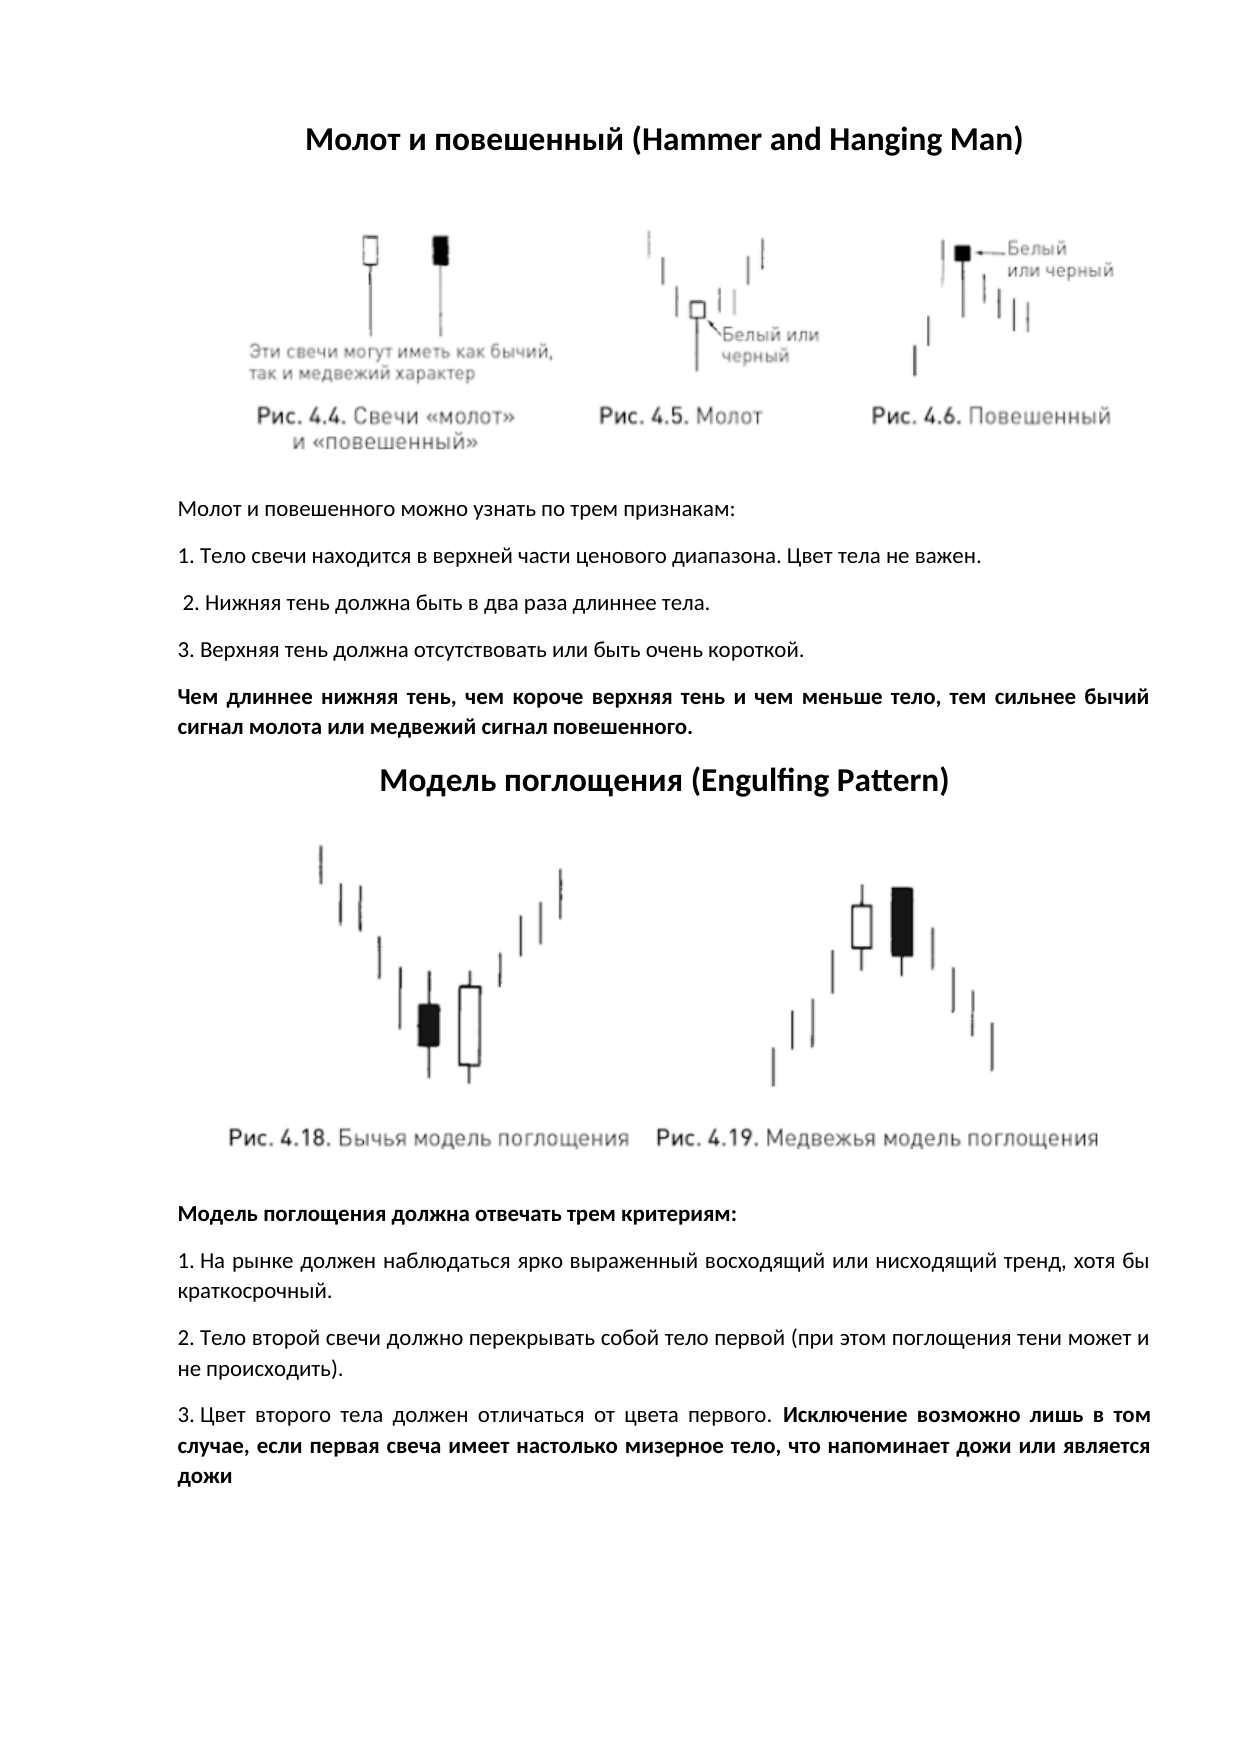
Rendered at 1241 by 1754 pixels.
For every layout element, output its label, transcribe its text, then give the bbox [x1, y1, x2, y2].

text Модель поглощения должна отвечать трем критериям: [177, 1199, 1152, 1227]
picture [177, 819, 1153, 1181]
text Молот и повешенный (Hammer and Hanging Man) [177, 118, 1152, 159]
text 3. Верхняя тень должна отсутствовать или быть очень короткой. [177, 635, 1152, 663]
text Модель поглощения (Engulfing Pattern) [177, 759, 1152, 800]
picture [183, 178, 1145, 476]
text Чем длиннее нижняя тень, чем короче верхняя тень и чем меньше тело, тем сильнее бычий сигнал молота или медвежий сигнал повешенного. [177, 682, 1152, 740]
text 2. Нижняя тень должна быть в два раза длиннее тела. [177, 588, 1152, 616]
text 2. Тело второй свечи должно перекрывать собой тело первой (при этом поглощения тени может и не происходить). [177, 1323, 1152, 1382]
text 1. Тело свечи находится в верхней части ценового диапазона. Цвет тела не важен. [177, 541, 1152, 569]
text 3. Цвет второго тела должен отличаться от цвета первого. Исключение возможно лишь в том случае, если первая свеча имеет настолько мизерное тело, что напоминает дожи или является дожи [177, 1401, 1152, 1489]
text 1. На рынке должен наблюдаться ярко выраженный восходящий или нисходящий тренд, хотя бы краткосрочный. [177, 1246, 1152, 1304]
text Молот и повешенного можно узнать по трем признакам: [177, 494, 1152, 522]
